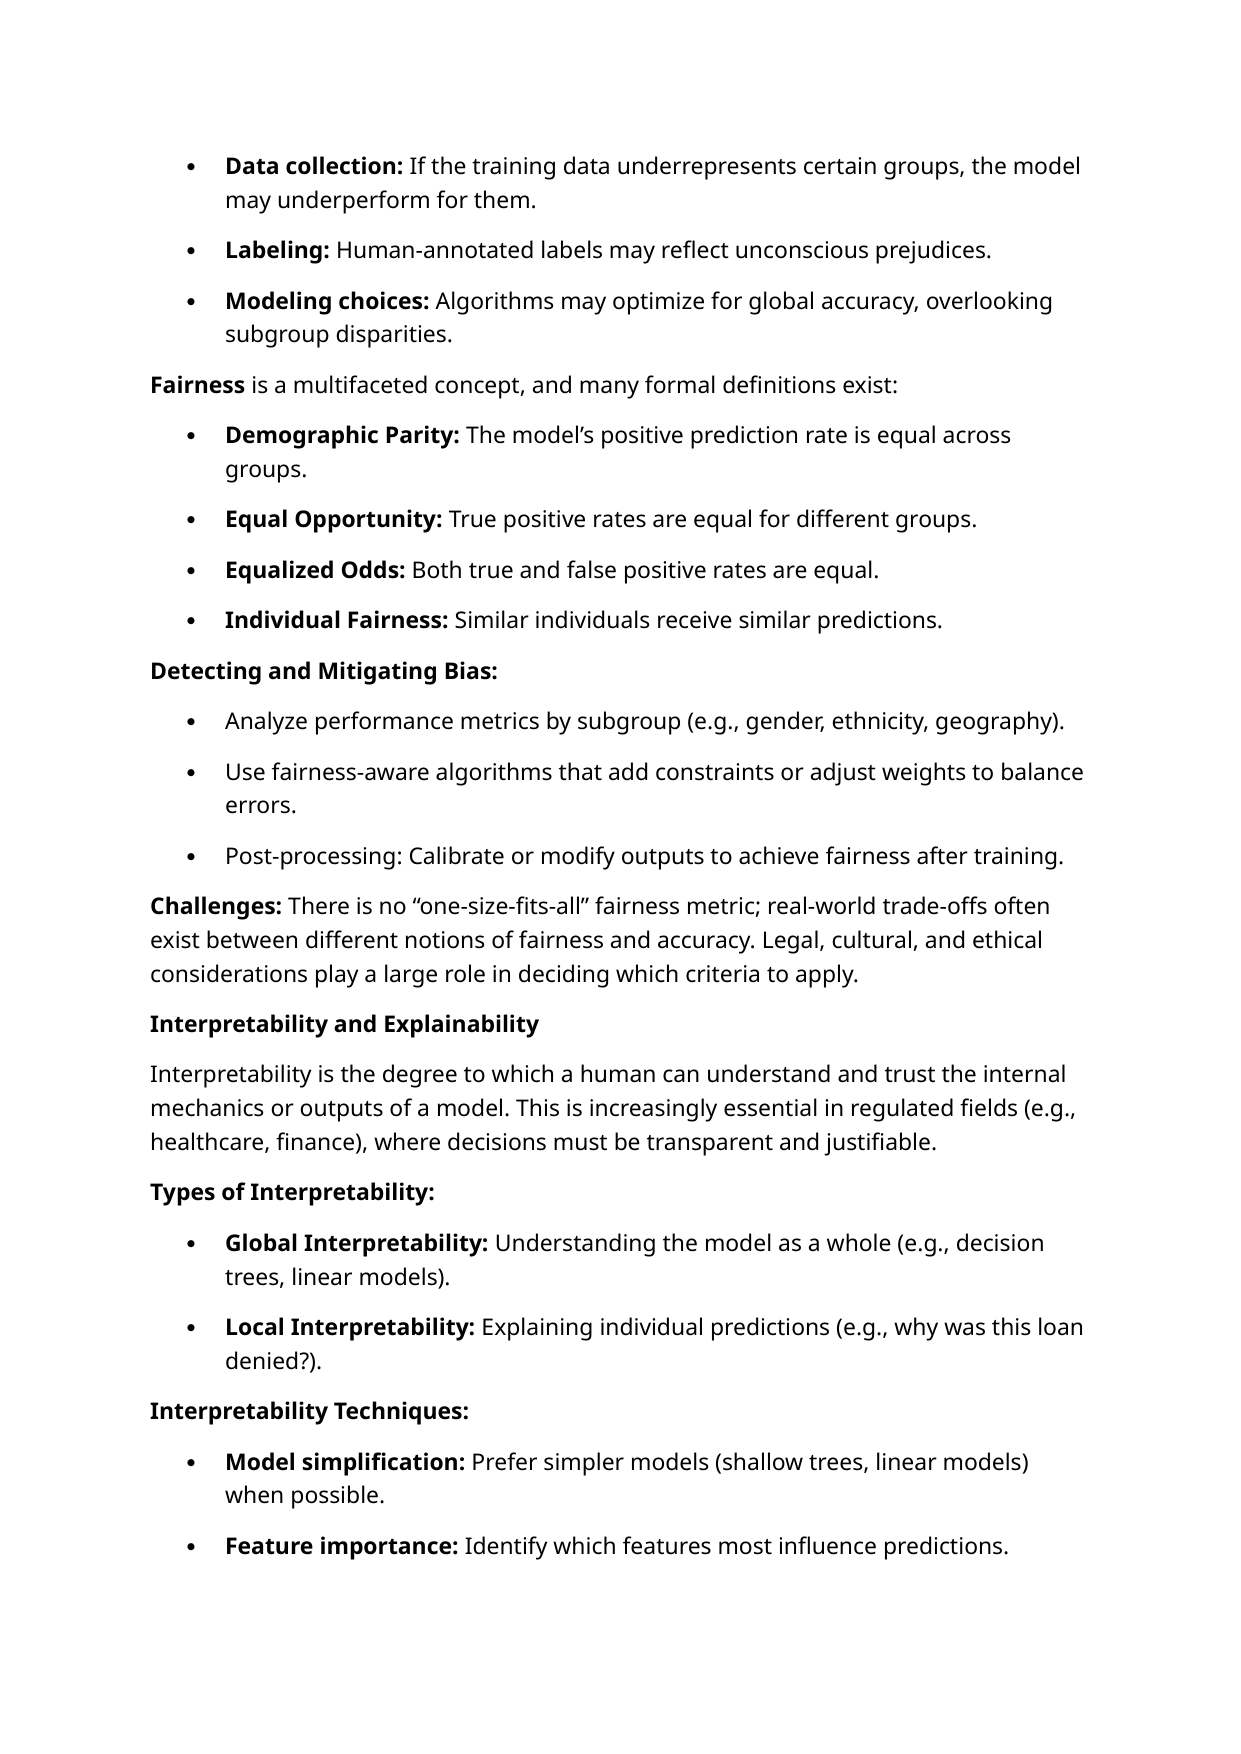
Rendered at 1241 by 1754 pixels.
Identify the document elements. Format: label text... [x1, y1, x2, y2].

list Local Interpretability: Explaining individual predictions (e.g., why was this loan denied?). [187, 1311, 1090, 1376]
text Interpretability and Explainability [150, 1008, 1090, 1039]
list Model simplification: Prefer simpler models (shallow trees, linear models) when possible. [187, 1445, 1090, 1510]
text Interpretability is the degree to which a human can understand and trust the internal mechanics or outputs of a model. This is increasingly essential in regulated fields (e.g., healthcare, finance), where decisions must be transparent and justifiable. [150, 1058, 1090, 1157]
list Demographic Parity: The model’s positive prediction rate is equal across groups. [187, 419, 1090, 484]
list Individual Fairness: Similar individuals receive similar predictions. [187, 604, 1090, 635]
list Analyze performance metrics by subgroup (e.g., gender, ethnicity, geography). [187, 705, 1090, 736]
list Labeling: Human-annotated labels may reflect unconscious prejudices. [187, 234, 1090, 265]
text Fairness is a multifaceted concept, and many formal definitions exist: [150, 369, 1090, 400]
text Interpretability Techniques: [150, 1395, 1090, 1426]
text Detecting and Mitigating Bias: [150, 654, 1090, 686]
text Types of Interpretability: [150, 1176, 1090, 1207]
list Use fairness-aware algorithms that add constraints or adjust weights to balance errors. [187, 755, 1090, 820]
list Data collection: If the training data underrepresents certain groups, the model may underperform for them. [187, 150, 1090, 215]
list Post-processing: Calibrate or modify outputs to achieve fairness after training. [187, 839, 1090, 871]
list Equal Opportunity: True positive rates are equal for different groups. [187, 503, 1090, 534]
list Global Interpretability: Understanding the model as a whole (e.g., decision trees, linear models). [187, 1227, 1090, 1292]
list Feature importance: Identify which features most influence predictions. [187, 1529, 1090, 1561]
list Modeling choices: Algorithms may optimize for global accuracy, overlooking subgroup disparities. [187, 284, 1090, 349]
text Challenges: There is no “one-size-fits-all” fairness metric; real-world trade-offs often exist between different notions of fairness and accuracy. Legal, cultural, and ethical considerations play a large role in deciding which criteria to apply. [150, 890, 1090, 989]
list Equalized Odds: Both true and false positive rates are equal. [187, 554, 1090, 585]
